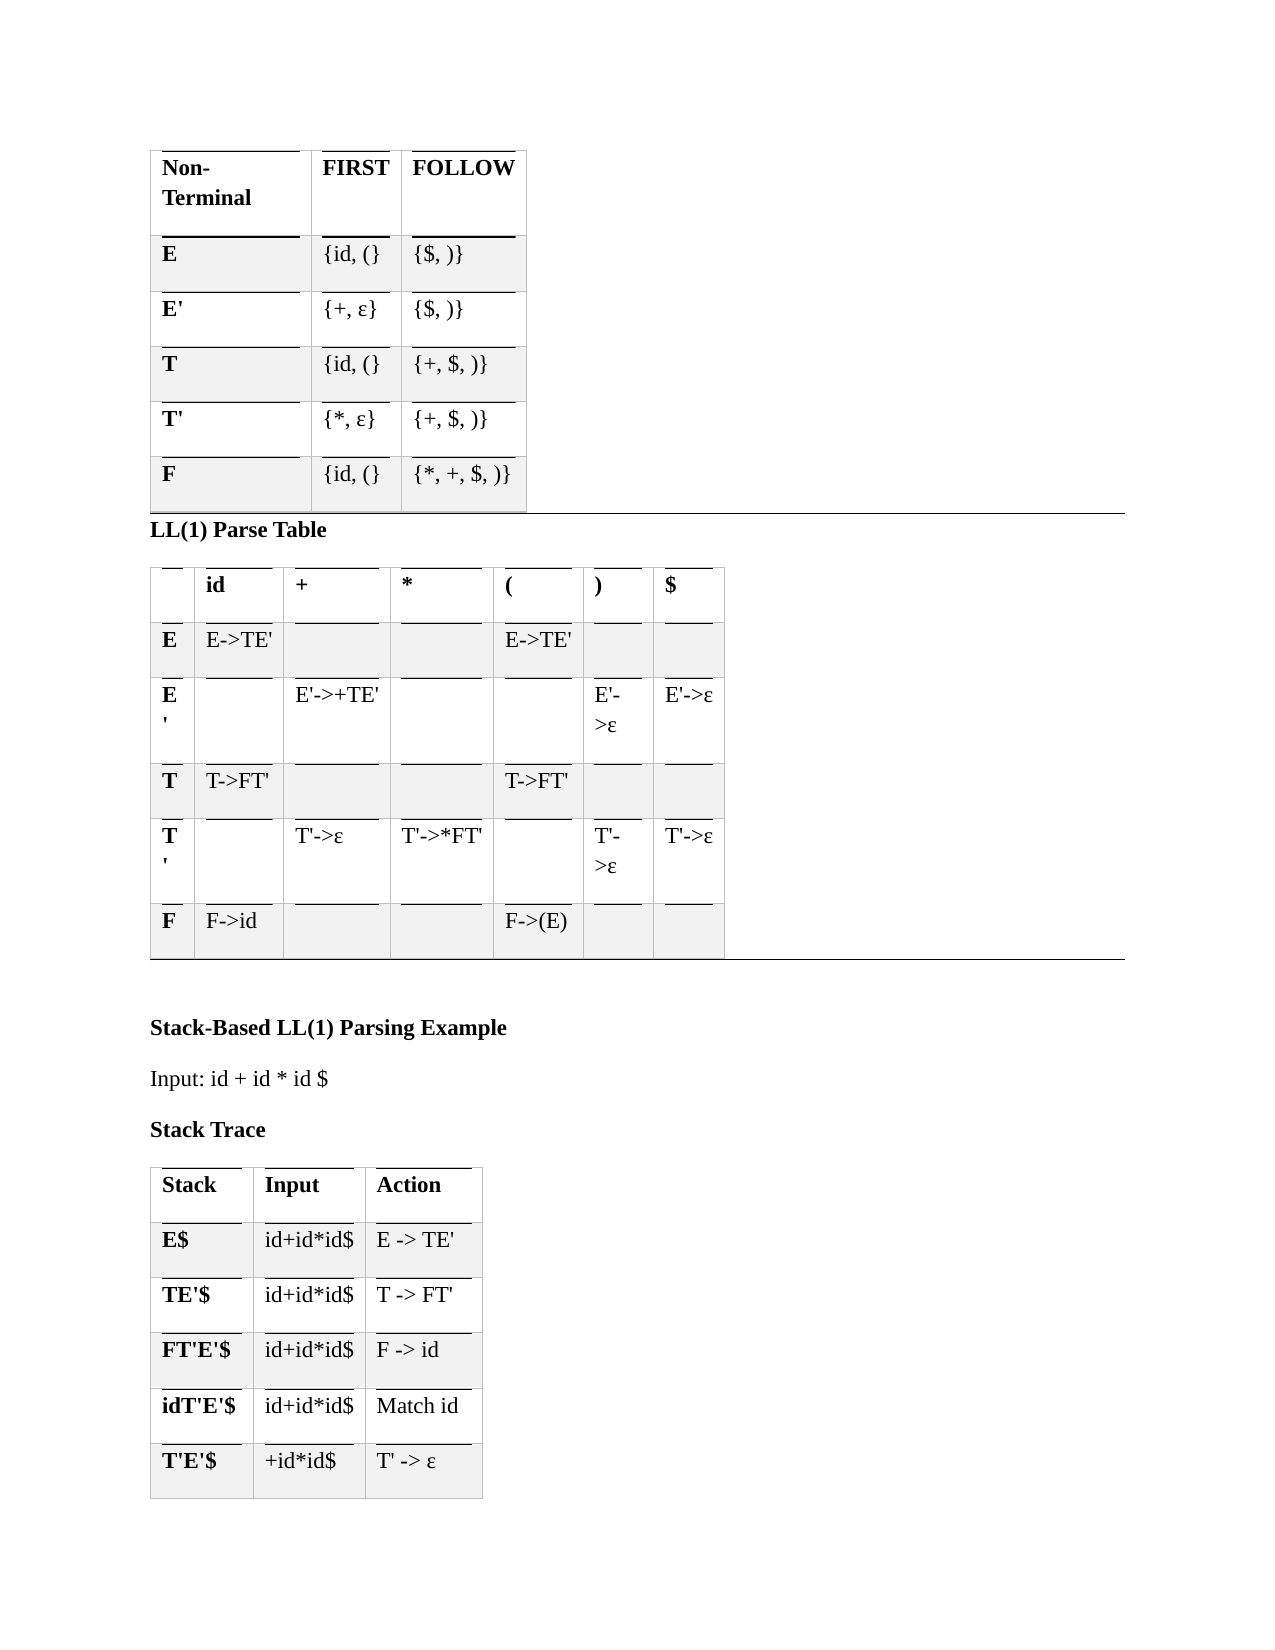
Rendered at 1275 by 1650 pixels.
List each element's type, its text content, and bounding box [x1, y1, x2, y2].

table_cell [391, 764, 493, 818]
table_cell Match id [366, 1389, 482, 1443]
table_cell [195, 678, 283, 762]
table_cell E -> TE' [366, 1223, 482, 1277]
table_cell id+id*id$ [254, 1278, 365, 1332]
table_cell {id, (} [312, 347, 401, 401]
table_cell [391, 904, 493, 958]
table_cell id+id*id$ [254, 1333, 365, 1387]
table_cell T'->ε [284, 819, 390, 903]
table_cell F->id [195, 904, 283, 958]
table_cell F [151, 904, 194, 958]
table_cell T' [151, 402, 311, 456]
table_cell [584, 623, 653, 677]
text Stack Trace [150, 1112, 1125, 1142]
table_cell T->FT' [494, 764, 583, 818]
table_cell E' [151, 678, 194, 762]
text LL(1) Parse Table [150, 514, 1125, 542]
table_header * [391, 568, 493, 622]
table_cell {id, (} [312, 236, 401, 291]
table_cell [494, 678, 583, 762]
table_cell {+, ε} [312, 292, 401, 346]
table_cell T'->*FT' [391, 819, 493, 903]
table_cell E [151, 236, 311, 291]
table_cell [195, 819, 283, 903]
table_cell [391, 678, 493, 762]
table_cell T'->ε [654, 819, 724, 903]
table_cell [391, 623, 493, 677]
table_cell T'E'$ [151, 1444, 253, 1498]
table_cell {*, +, $, )} [402, 457, 526, 511]
table_header + [284, 568, 390, 622]
table_cell {$, )} [402, 292, 526, 346]
table_cell E'->+TE' [284, 678, 390, 762]
table_cell E' [151, 292, 311, 346]
table_cell T -> FT' [366, 1278, 482, 1332]
table_header ) [584, 568, 653, 622]
table_cell E->TE' [494, 623, 583, 677]
table_cell idT'E'$ [151, 1389, 253, 1443]
table_cell {id, (} [312, 457, 401, 511]
table_cell TE'$ [151, 1278, 253, 1332]
table_cell T [151, 347, 311, 401]
table_cell [584, 764, 653, 818]
table_cell {*, ε} [312, 402, 401, 456]
table_header Non-Terminal [151, 151, 311, 235]
table_cell T->FT' [195, 764, 283, 818]
text Stack-Based LL(1) Parsing Example [150, 1010, 1125, 1040]
table_cell [494, 819, 583, 903]
table_cell E'->ε [654, 678, 724, 762]
table_header $ [654, 568, 724, 622]
table_cell T [151, 764, 194, 818]
table_header Action [366, 1168, 482, 1222]
table_cell {$, )} [402, 236, 526, 291]
table_header FIRST [312, 151, 401, 235]
table_cell F -> id [366, 1333, 482, 1387]
table_cell F->(E) [494, 904, 583, 958]
table_header Stack [151, 1168, 253, 1222]
table_cell [284, 764, 390, 818]
table_cell {+, $, )} [402, 347, 526, 401]
table_cell T' -> ε [366, 1444, 482, 1498]
table_cell FT'E'$ [151, 1333, 253, 1387]
table_cell {+, $, )} [402, 402, 526, 456]
table_cell [284, 623, 390, 677]
table_cell [584, 904, 653, 958]
table_cell [654, 764, 724, 818]
table_cell E->TE' [195, 623, 283, 677]
table_cell T'->ε [584, 819, 653, 903]
table_cell F [151, 457, 311, 511]
table_header id [195, 568, 283, 622]
table_cell E'->ε [584, 678, 653, 762]
table_cell T' [151, 819, 194, 903]
table_cell id+id*id$ [254, 1223, 365, 1277]
table_cell [284, 904, 390, 958]
table_cell [654, 623, 724, 677]
table_header ( [494, 568, 583, 622]
table_cell id+id*id$ [254, 1389, 365, 1443]
text Input: id + id * id $ [150, 1061, 1125, 1091]
table_header Input [254, 1168, 365, 1222]
table_cell [654, 904, 724, 958]
table_cell E$ [151, 1223, 253, 1277]
table_header FOLLOW [402, 151, 526, 235]
table_cell E [151, 623, 194, 677]
table_header [151, 568, 194, 622]
table_cell +id*id$ [254, 1444, 365, 1498]
